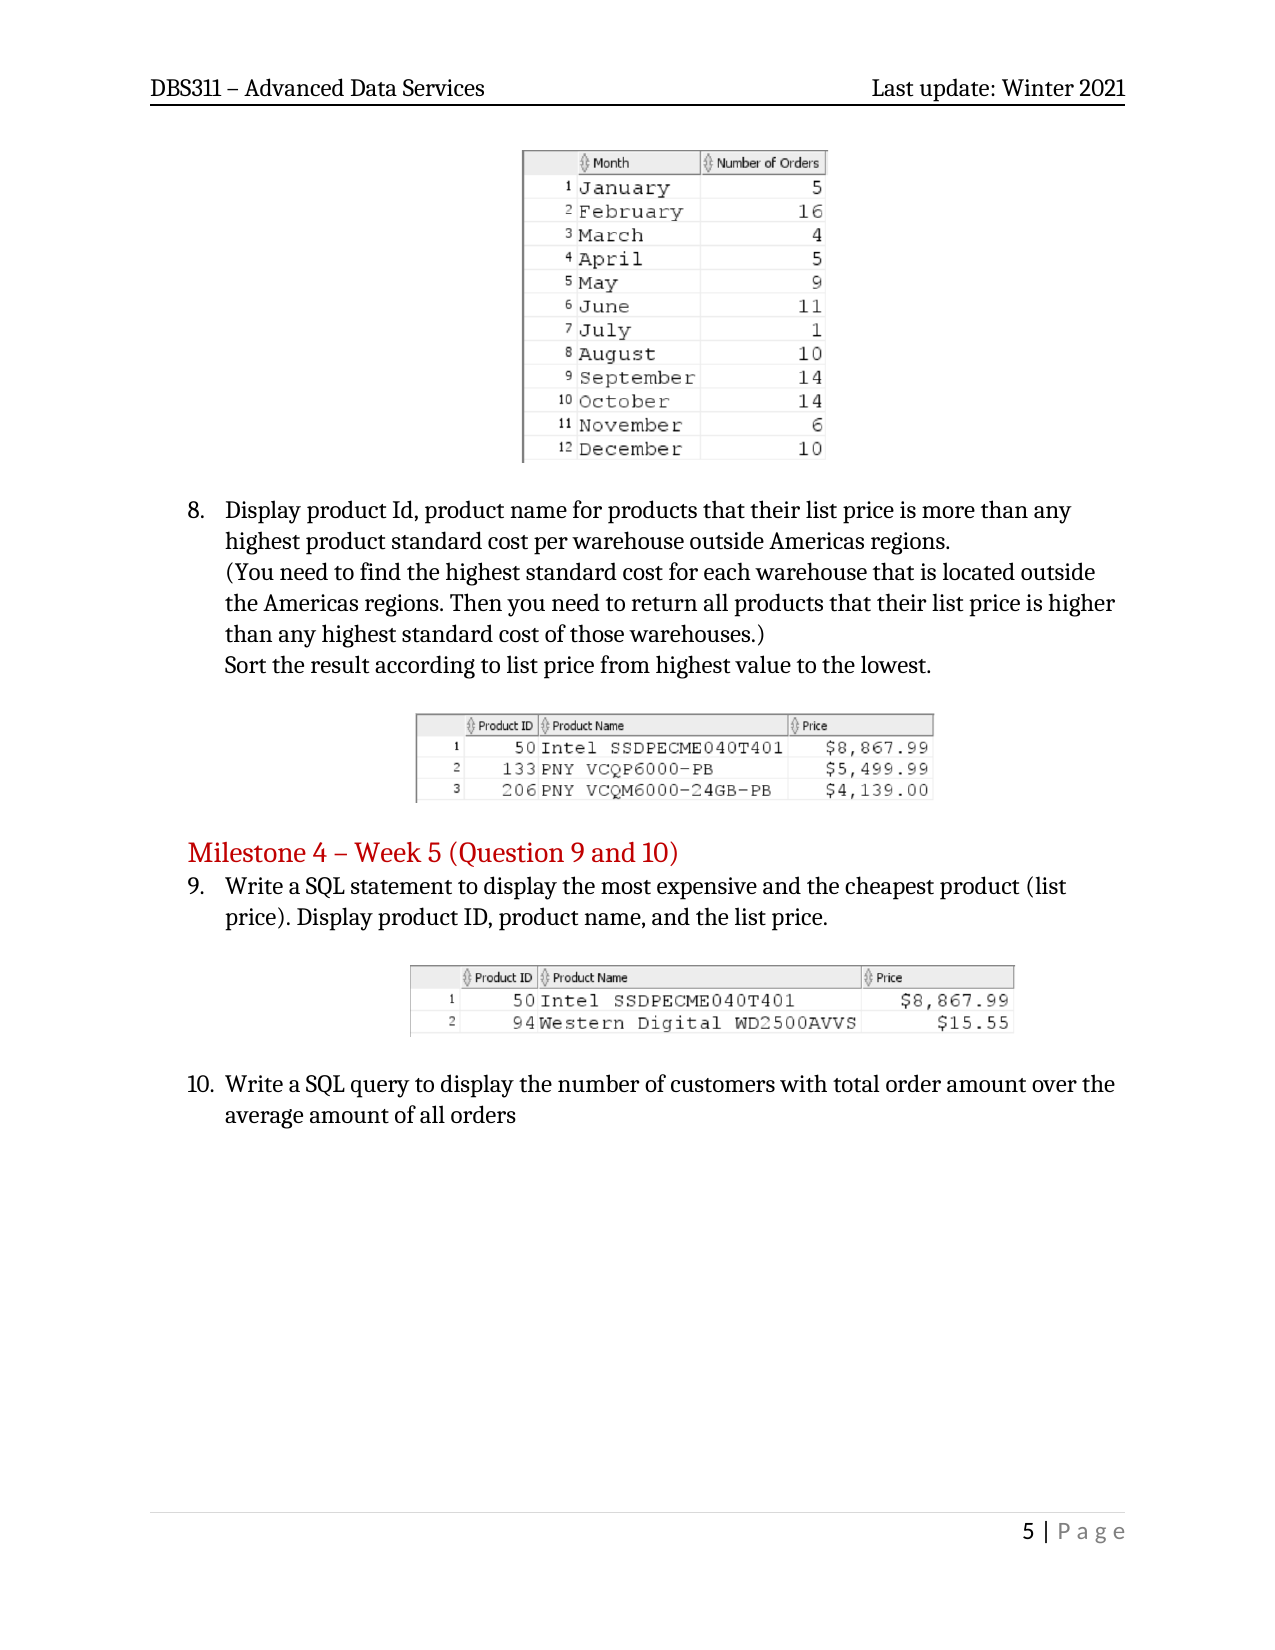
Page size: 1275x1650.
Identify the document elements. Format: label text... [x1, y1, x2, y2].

picture [415, 713, 935, 803]
list Write a SQL statement to display the most expensive and the cheapest product (list price). Display product ID, product name, and the list price. [187, 872, 1125, 932]
picture [410, 965, 1015, 1037]
picture [521, 150, 829, 463]
list Sort the result according to list price from highest value to the lowest. [225, 651, 1125, 680]
list Milestone 4 – Week 5 (Question 9 and 10) [187, 836, 1125, 869]
list Display product Id, product name for products that their list price is more than any highest product standard cost per warehouse outside Americas regions. [187, 496, 1125, 556]
list (You need to find the highest standard cost for each warehouse that is located outside the Americas regions. Then you need to return all products that their list price is higher than any highest standard cost of those warehouses.) [225, 558, 1125, 649]
list Write a SQL query to display the number of customers with total order amount over the average amount of all orders [187, 1070, 1125, 1130]
